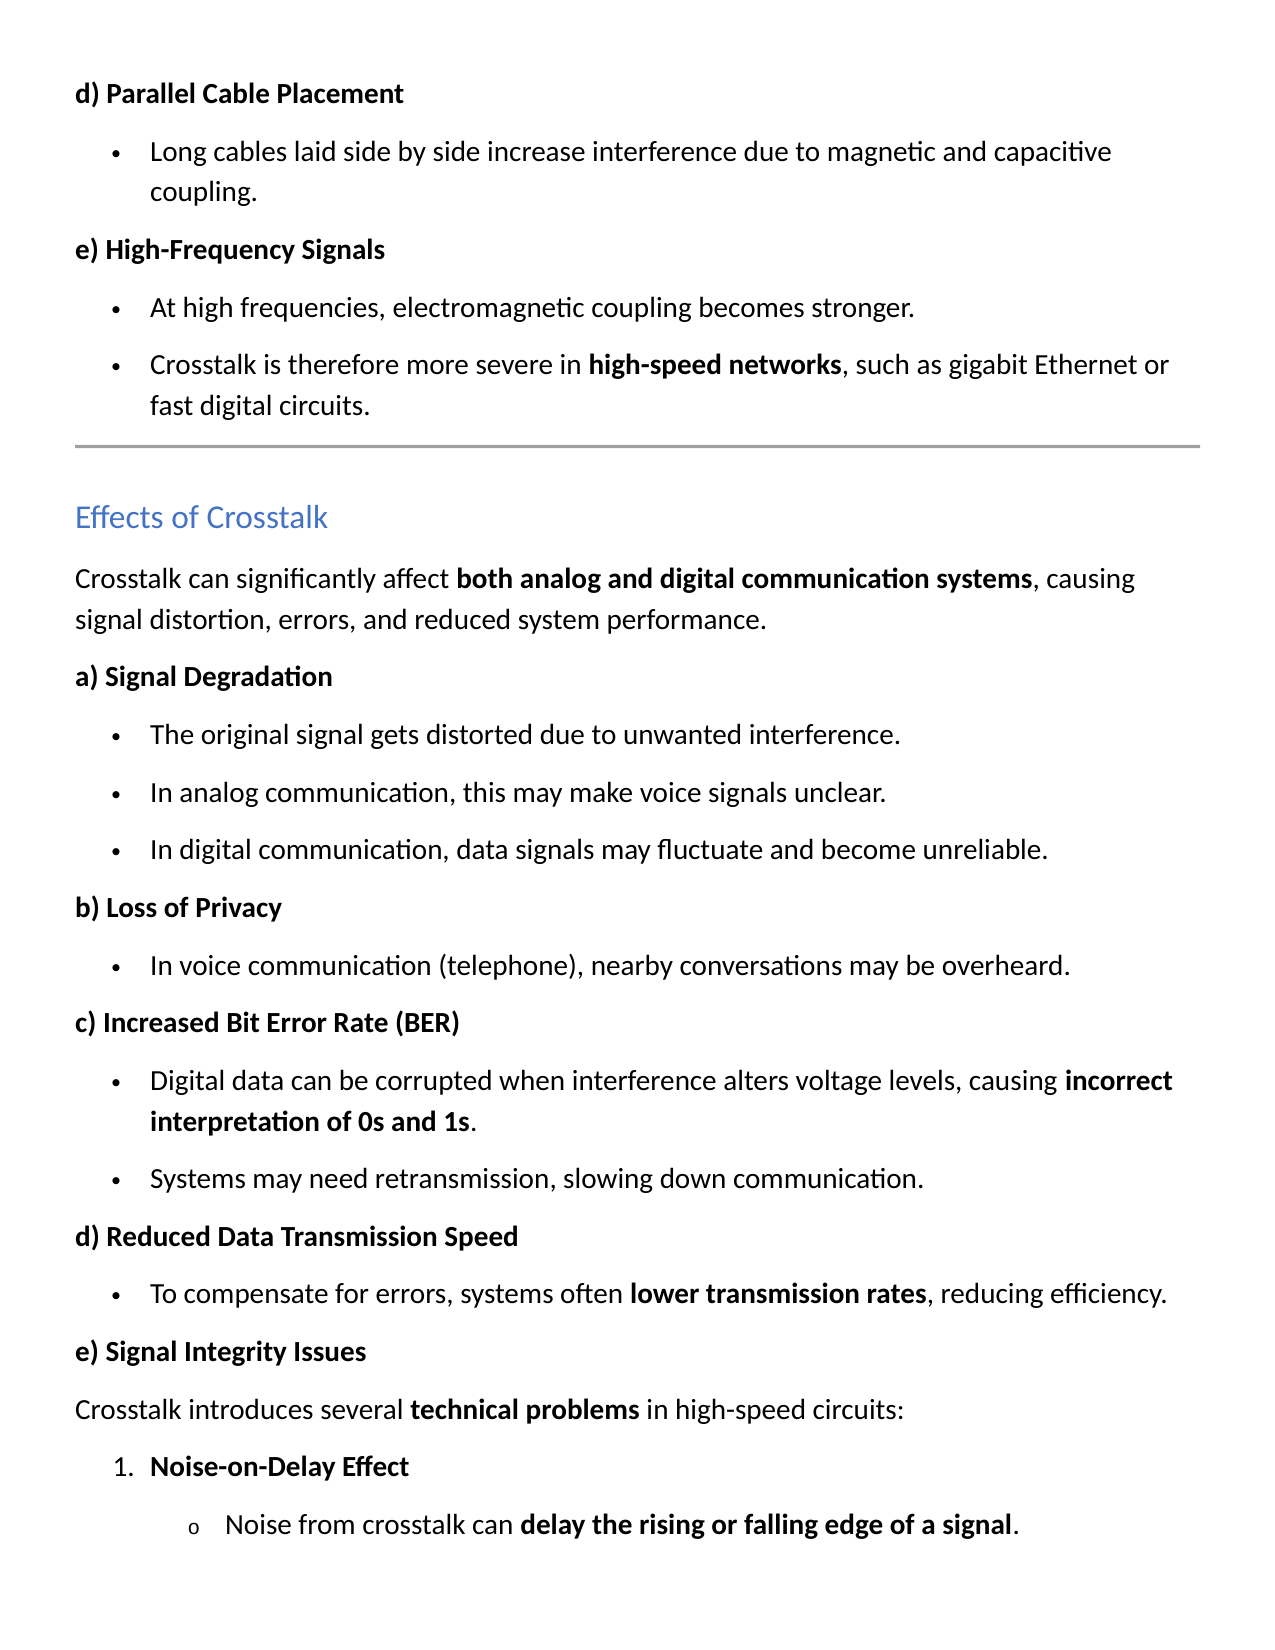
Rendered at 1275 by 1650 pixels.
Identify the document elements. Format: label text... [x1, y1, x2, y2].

list Long cables laid side by side increase interference due to magnetic and capacitive coupling. [112, 133, 1200, 209]
list Noise-on-Delay Effect [112, 1448, 1200, 1484]
list Systems may need retransmission, slowing down communication. [112, 1160, 1200, 1196]
list In digital communication, data signals may fluctuate and become unreliable. [112, 831, 1200, 867]
list Crosstalk is therefore more severe in high-speed networks, such as gigabit Ethernet or fast digital circuits. [112, 346, 1200, 423]
list In voice communication (telephone), nearby conversations may be overheard. [112, 947, 1200, 982]
list At high frequencies, electromagnetic coupling becomes stronger. [112, 289, 1200, 324]
text b) Loss of Privacy [75, 889, 1200, 924]
text e) Signal Integrity Issues [75, 1333, 1200, 1369]
text d) Parallel Cable Placement [75, 75, 1200, 111]
text c) Increased Bit Error Rate (BER) [75, 1004, 1200, 1040]
list Digital data can be corrupted when interference alters voltage levels, causing incorrect interpretation of 0s and 1s. [112, 1062, 1200, 1138]
text a) Signal Degradation [75, 658, 1200, 694]
text Effects of Crosstalk [75, 497, 1200, 537]
list Noise from crosstalk can delay the rising or falling edge of a signal. [187, 1506, 1200, 1542]
list To compensate for errors, systems often lower transmission rates, reducing efficiency. [112, 1276, 1200, 1311]
text e) High-Frequency Signals [75, 231, 1200, 267]
text d) Reduced Data Transmission Speed [75, 1218, 1200, 1253]
text Crosstalk can significantly affect both analog and digital communication systems, causing signal distortion, errors, and reduced system performance. [75, 560, 1200, 637]
list The original signal gets distorted due to unwanted interference. [112, 716, 1200, 752]
text Crosstalk introduces several technical problems in high-speed circuits: [75, 1391, 1200, 1426]
list In analog communication, this may make voice signals unclear. [112, 774, 1200, 809]
